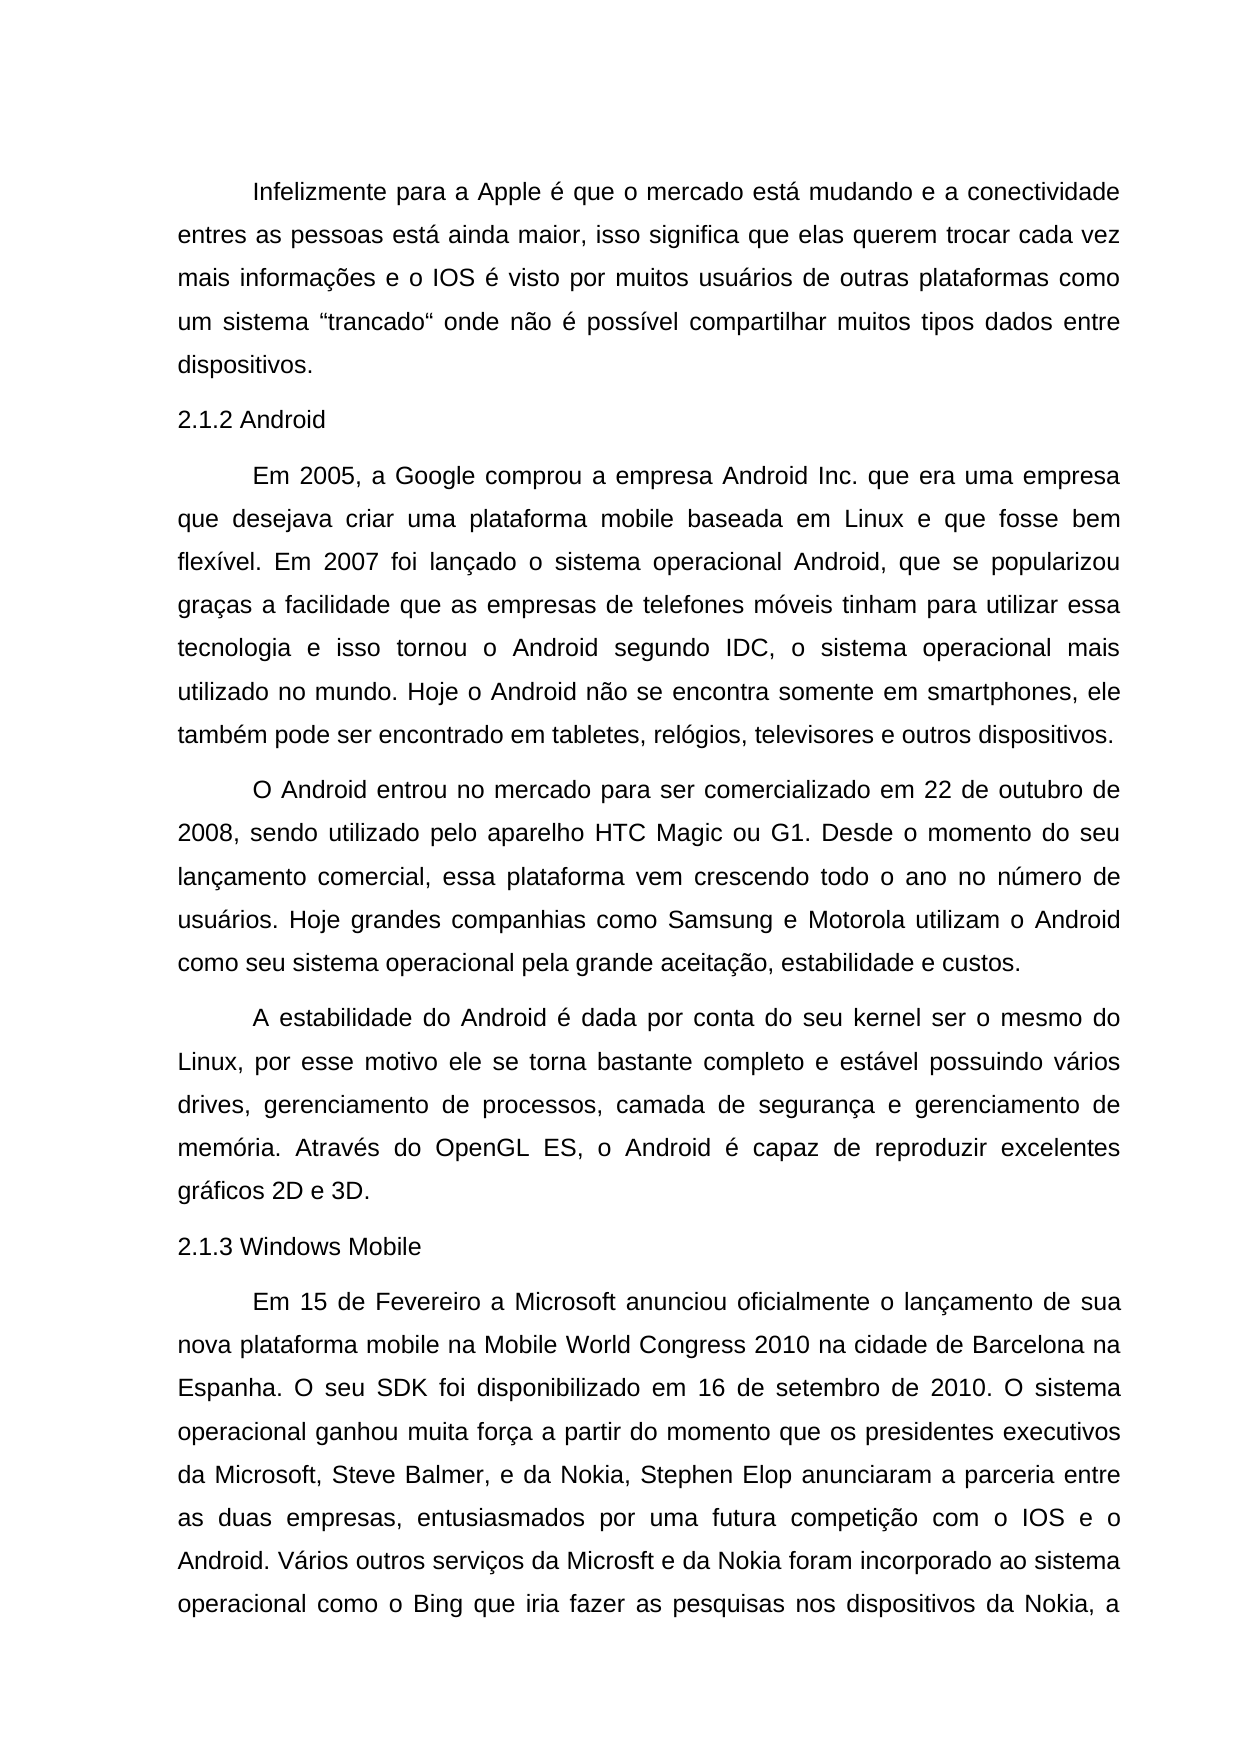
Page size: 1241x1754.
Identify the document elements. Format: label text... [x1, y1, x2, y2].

text A estabilidade do Android é dada por conta do seu kernel ser o mesmo do Linux, por esse motivo ele se torna bastante completo e estável possuindo vários drives, gerenciamento de processos, camada de segurança e gerenciamento de memória. Através do OpenGL ES, o Android é capaz de reproduzir excelentes gráficos 2D e 3D. [177, 1003, 1122, 1205]
text 2.1.2 Android [177, 405, 1122, 434]
text O Android entrou no mercado para ser comercializado em 22 de outubro de 2008, sendo utilizado pelo aparelho HTC Magic ou G1. Desde o momento do seu lançamento comercial, essa plataforma vem crescendo todo o ano no número de usuários. Hoje grandes companhias como Samsung e Motorola utilizam o Android como seu sistema operacional pela grande aceitação, estabilidade e custos. [177, 775, 1122, 977]
text 2.1.3 Windows Mobile [177, 1232, 1122, 1260]
text Em 2005, a Google comprou a empresa Android Inc. que era uma empresa que desejava criar uma plataforma mobile baseada em Linux e que fosse bem flexível. Em 2007 foi lançado o sistema operacional Android, que se popularizou graças a facilidade que as empresas de telefones móveis tinham para utilizar essa tecnologia e isso tornou o Android segundo IDC, o sistema operacional mais utilizado no mundo. Hoje o Android não se encontra somente em smartphones, ele também pode ser encontrado em tabletes, relógios, televisores e outros dispositivos. [177, 461, 1122, 748]
text Infelizmente para a Apple é que o mercado está mudando e a conectividade entres as pessoas está ainda maior, isso significa que elas querem trocar cada vez mais informações e o IOS é visto por muitos usuários de outras plataformas como um sistema “trancado“ onde não é possível compartilhar muitos tipos dados entre dispositivos. [177, 177, 1122, 378]
